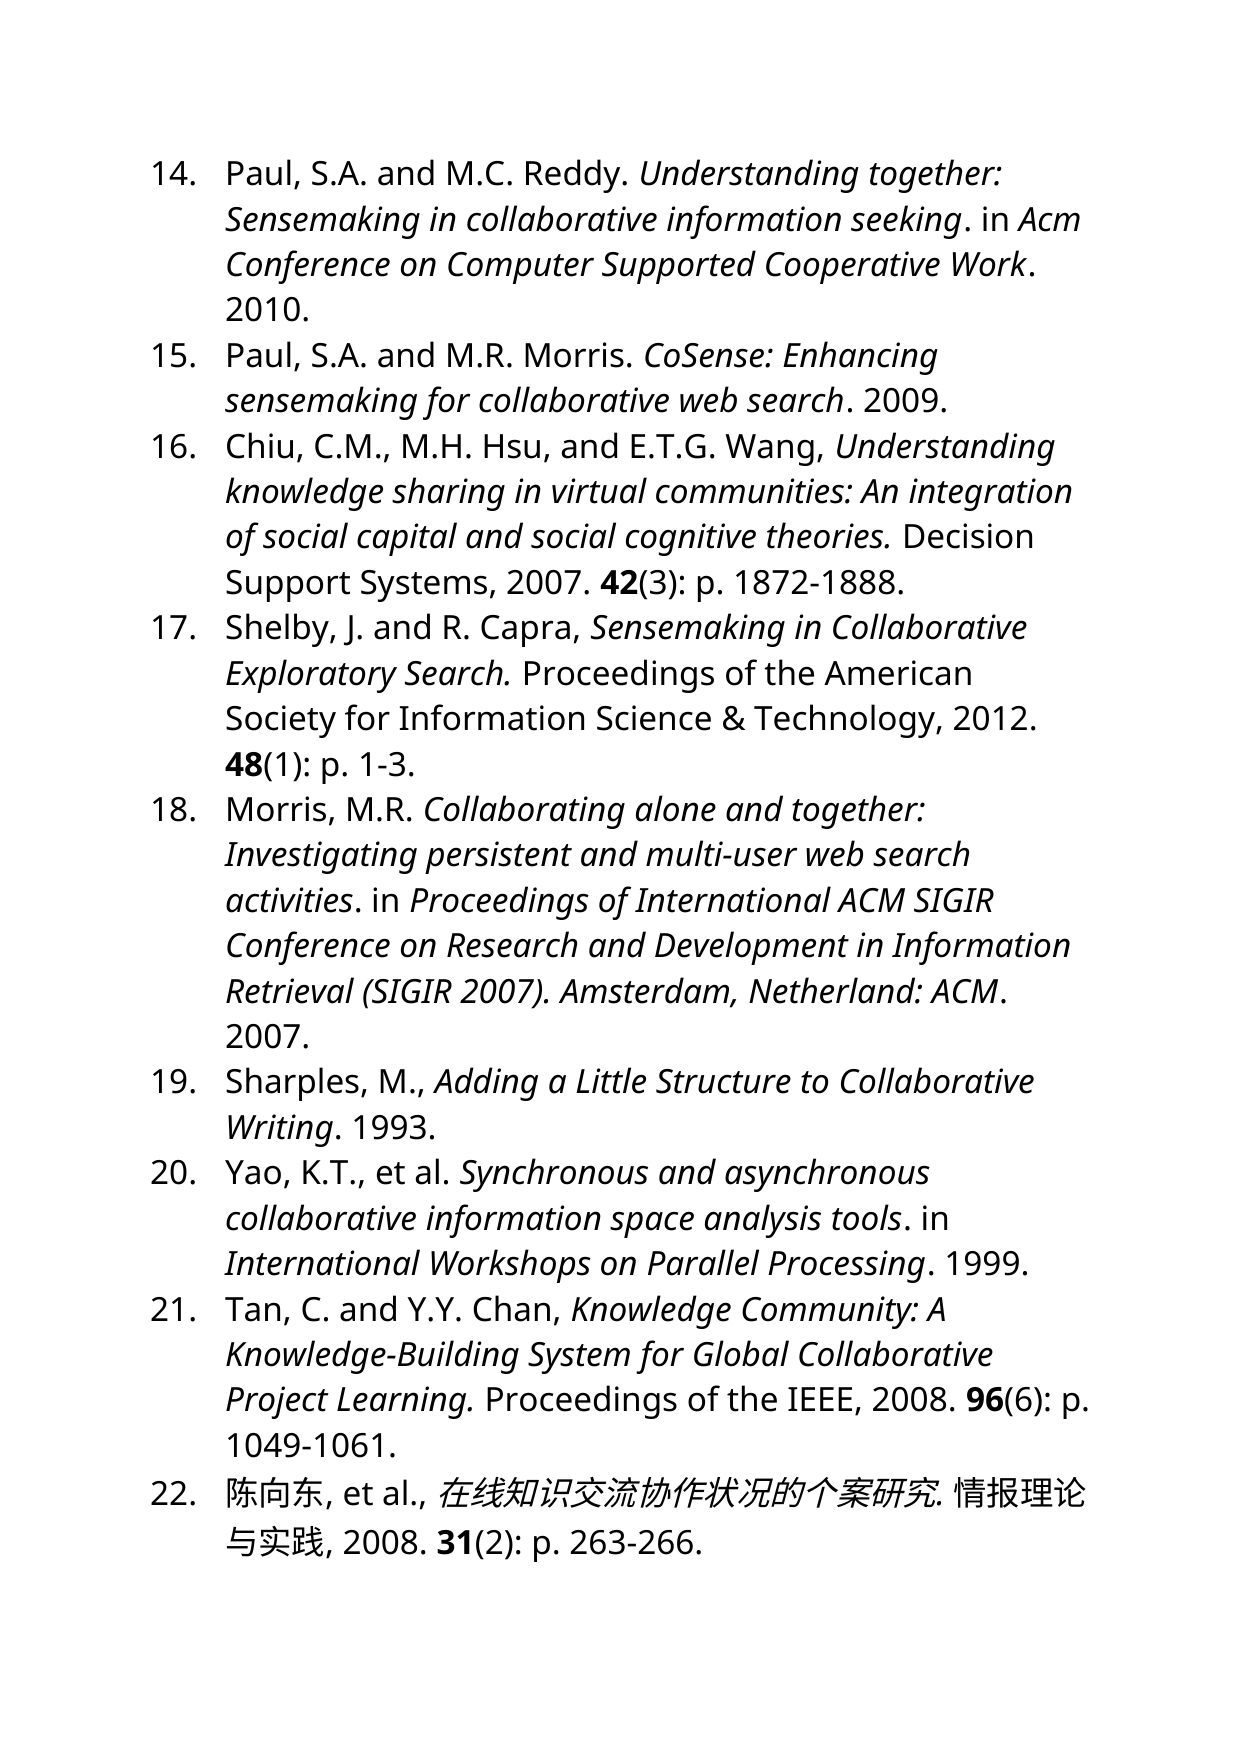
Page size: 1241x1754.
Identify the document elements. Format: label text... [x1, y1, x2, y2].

text 18. Morris, M.R. Collaborating alone and together: Investigating persistent and multi-user web search activities. in Proceedings of International ACM SIGIR Conference on Research and Development in Information Retrieval (SIGIR 2007). Amsterdam, Netherland: ACM. 2007. [150, 786, 1090, 1058]
text 19. Sharples, M., Adding a Little Structure to Collaborative Writing. 1993. [150, 1058, 1090, 1149]
text 21. Tan, C. and Y.Y. Chan, Knowledge Community: A Knowledge-Building System for Global Collaborative Project Learning. Proceedings of the IEEE, 2008. 96(6): p. 1049-1061. [150, 1285, 1090, 1467]
text 22. 陈向东, et al., 在线知识交流协作状况的个案研究. 情报理论与实践, 2008. 31(2): p. 263-266. [150, 1467, 1090, 1564]
text 16. Chiu, C.M., M.H. Hsu, and E.T.G. Wang, Understanding knowledge sharing in virtual communities: An integration of social capital and social cognitive theories. Decision Support Systems, 2007. 42(3): p. 1872-1888. [150, 422, 1090, 604]
text 17. Shelby, J. and R. Capra, Sensemaking in Collaborative Exploratory Search. Proceedings of the American Society for Information Science & Technology, 2012. 48(1): p. 1-3. [150, 604, 1090, 786]
text 15. Paul, S.A. and M.R. Morris. CoSense: Enhancing sensemaking for collaborative web search. 2009. [150, 332, 1090, 422]
text 20. Yao, K.T., et al. Synchronous and asynchronous collaborative information space analysis tools. in International Workshops on Parallel Processing. 1999. [150, 1149, 1090, 1285]
text 14. Paul, S.A. and M.C. Reddy. Understanding together: Sensemaking in collaborative information seeking. in Acm Conference on Computer Supported Cooperative Work. 2010. [150, 150, 1090, 332]
